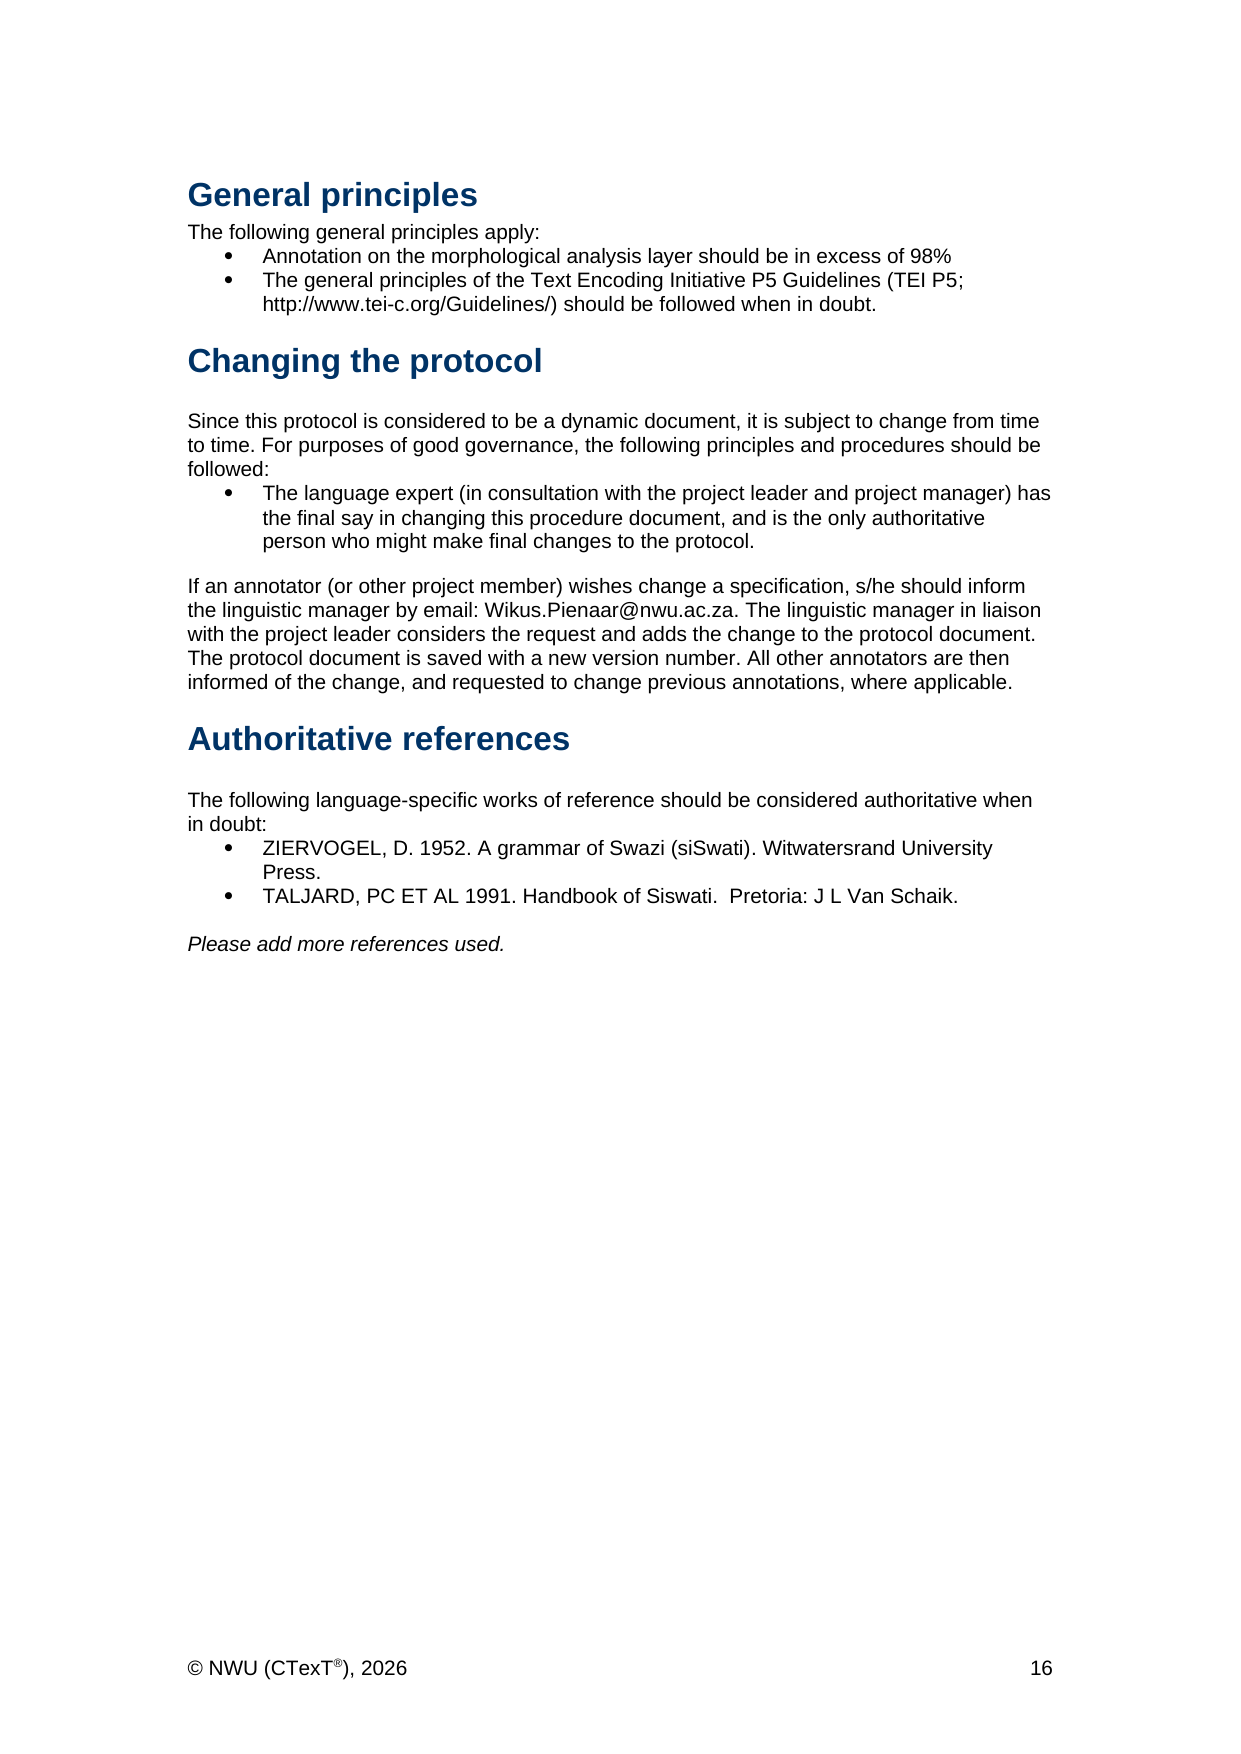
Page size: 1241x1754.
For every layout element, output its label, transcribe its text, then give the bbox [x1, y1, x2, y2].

list The general principles of the Text Encoding Initiative P5 Guidelines (TEI P5; http://www.tei-c.org/Guidelines/) should be followed when in doubt. [225, 268, 1053, 316]
text The following language-specific works of reference should be considered authoritative when in doubt: [187, 787, 1053, 835]
subtitle Changing the protocol [187, 341, 1053, 379]
text If an annotator (or other project member) wishes change a specification, s/he should inform the linguistic manager by email: Wikus.Pienaar@nwu.ac.za. The linguistic manager in liaison with the project leader considers the request and adds the change to the protocol document. The protocol document is saved with a new version number. All other annotators are then informed of the change, and requested to change previous annotations, where applicable. [187, 574, 1053, 694]
list Annotation on the morphological analysis layer should be in excess of 98% [225, 244, 1053, 268]
subtitle Authoritative references [187, 719, 1053, 757]
text Since this protocol is considered to be a dynamic document, it is subject to change from time to time. For purposes of good governance, the following principles and procedures should be followed: [187, 409, 1053, 481]
list ZIERVOGEL, D. 1952. A grammar of Swazi (siSwati). Witwatersrand University Press. [225, 835, 1053, 883]
subtitle General principles [187, 175, 1053, 213]
text The following general principles apply: [187, 220, 1053, 244]
text Please add more references used. [187, 931, 1053, 955]
list The language expert (in consultation with the project leader and project manager) has the final say in changing this procedure document, and is the only authoritative person who might make final changes to the protocol. [225, 481, 1053, 553]
list TALJARD, PC ET AL 1991. Handbook of Siswati. Pretoria: J L Van Schaik. [225, 883, 1053, 907]
